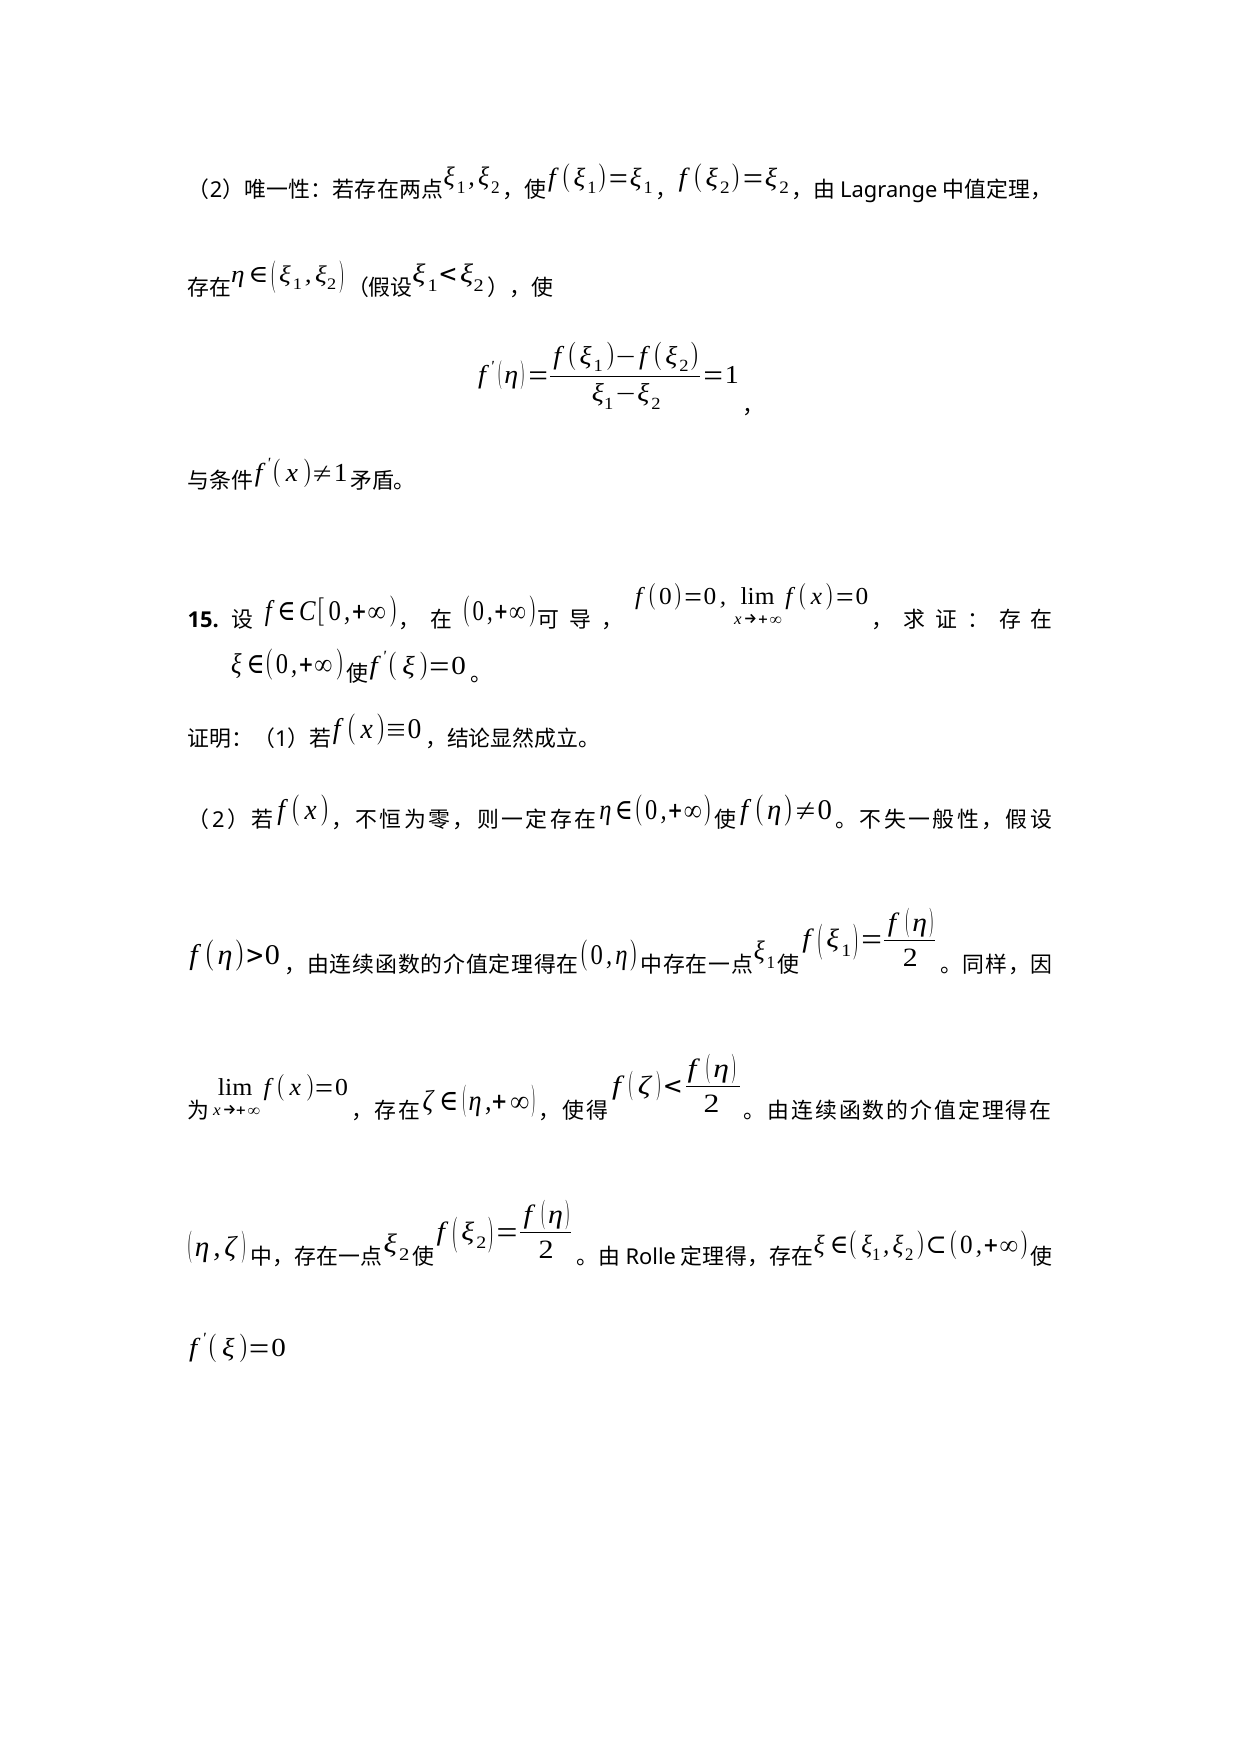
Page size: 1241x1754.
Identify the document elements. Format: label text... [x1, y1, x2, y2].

list 设，在可导，，求证：存在使。 [187, 582, 1053, 712]
text 与条件矛盾。 [187, 454, 1053, 519]
text ， [187, 340, 1053, 438]
text 证明：（1）若，结论显然成立。 [187, 712, 1053, 777]
text （2）唯一性：若存在两点，使，，由Lagrange中值定理，存在（假设），使 [187, 162, 1053, 324]
text （2）若，不恒为零，则一定存在使。不失一般性，假设，由连续函数的介值定理得在中存在一点使。同样，因为，存在，使得。由连续函数的介值定理得在中，存在一点使。由Rolle定理得，存在使 [187, 793, 1053, 1394]
